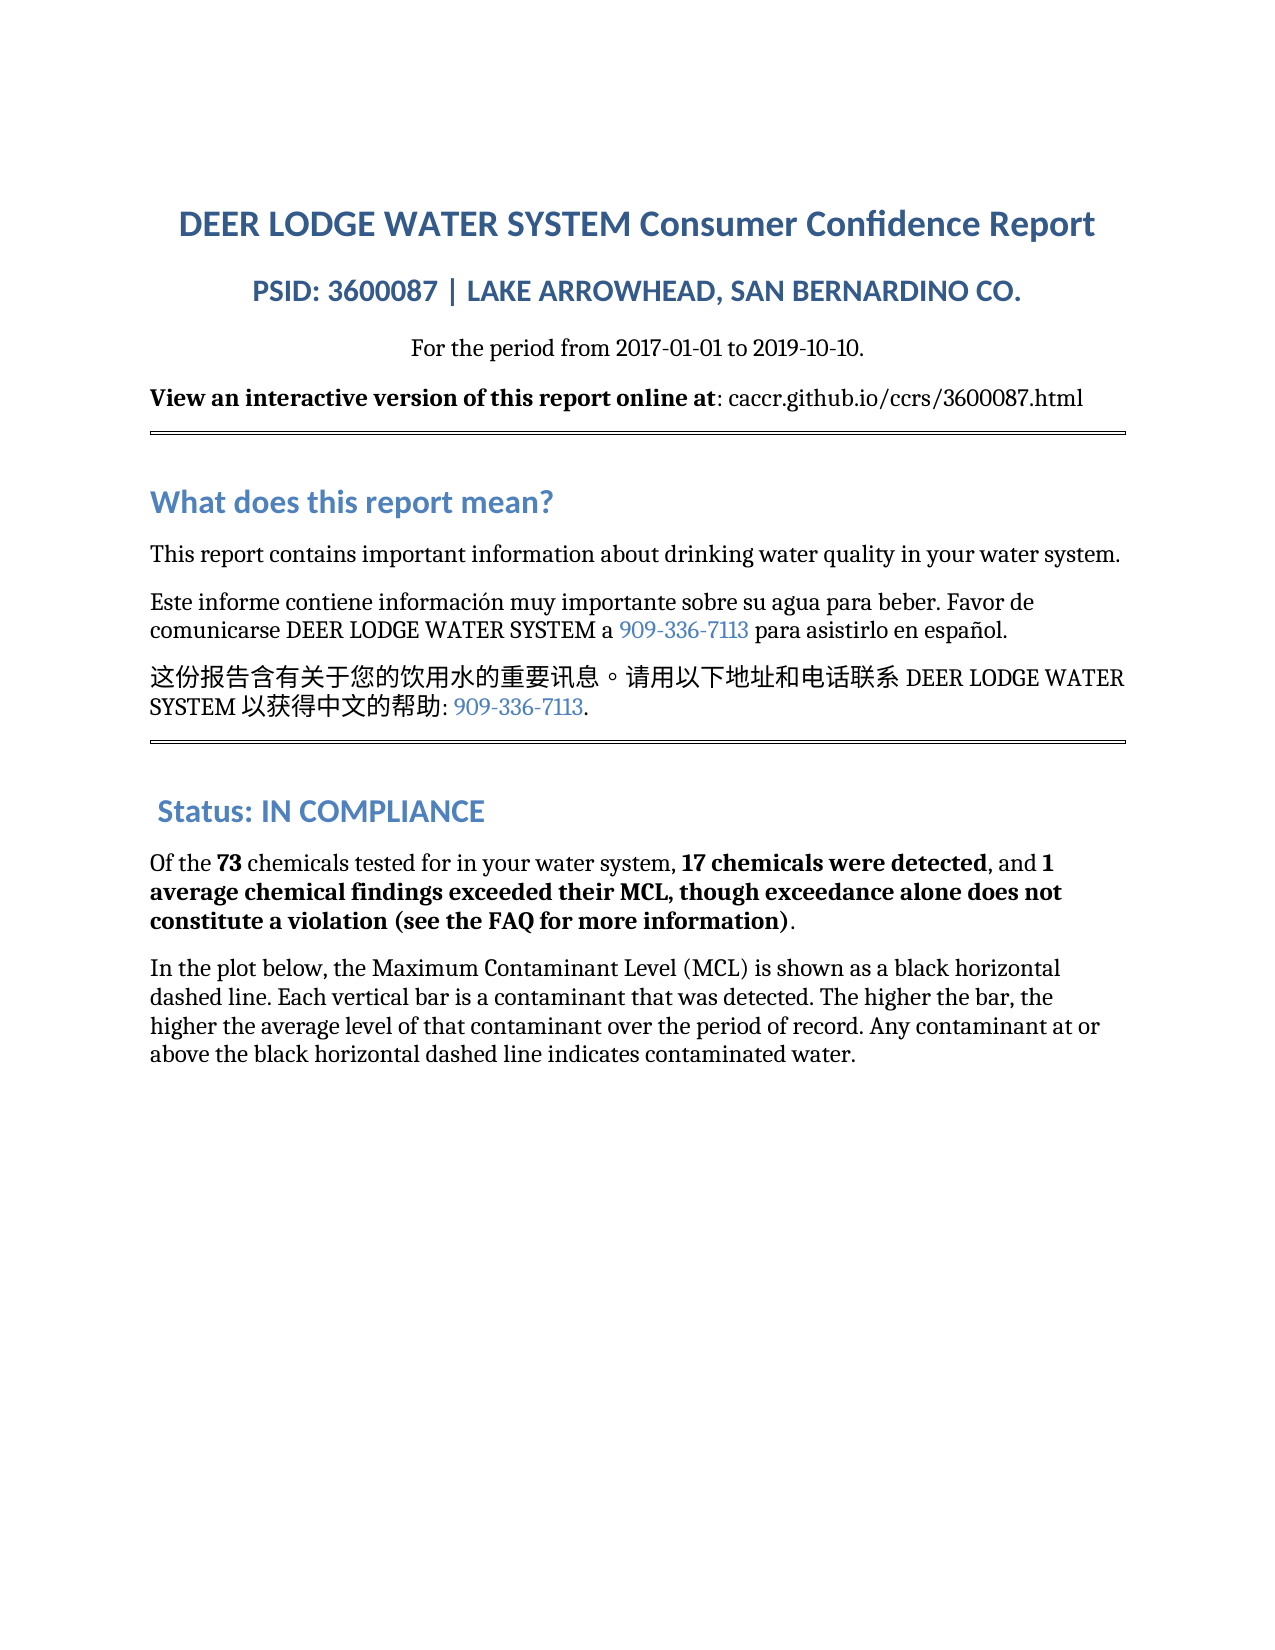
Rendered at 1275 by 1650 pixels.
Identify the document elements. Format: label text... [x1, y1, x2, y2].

text In the plot below, the Maximum Contaminant Level (MCL) is shown as a black horizontal dashed line. Each vertical bar is a contaminant that was detected. The higher the bar, the higher the average level of that contaminant over the period of record. Any contaminant at or above the black horizontal dashed line indicates contaminated water. [150, 954, 1125, 1069]
text This report contains important information about drinking water quality in your water system. [150, 540, 1125, 569]
text 这份报告含有关于您的饮用水的重要讯息。请用以下地址和电话联系 DEER LODGE WATER SYSTEM 以获得中文的帮助: 909-336-7113. [150, 664, 1125, 721]
text Este informe contiene información muy importante sobre su agua para beber. Favor de comunicarse DEER LODGE WATER SYSTEM a 909-336-7113 para asistirlo en español. [150, 588, 1125, 645]
title DEER LODGE WATER SYSTEM Consumer Confidence Report [150, 200, 1125, 246]
subtitle Status: IN COMPLIANCE [150, 790, 1125, 830]
subtitle PSID: 3600087 | LAKE ARROWHEAD, SAN BERNARDINO CO. [150, 271, 1125, 309]
text Of the 73 chemicals tested for in your water system, 17 chemicals were detected, and 1 average chemical findings exceeded their MCL, though exceedance alone does not constitute a violation (see the FAQ for more information). [150, 849, 1125, 935]
text View an interactive version of this report online at: caccr.github.io/ccrs/3600087.html [150, 383, 1125, 412]
subtitle What does this report mean? [150, 481, 1125, 521]
text For the period from 2017-01-01 to 2019-10-10. [150, 334, 1125, 363]
